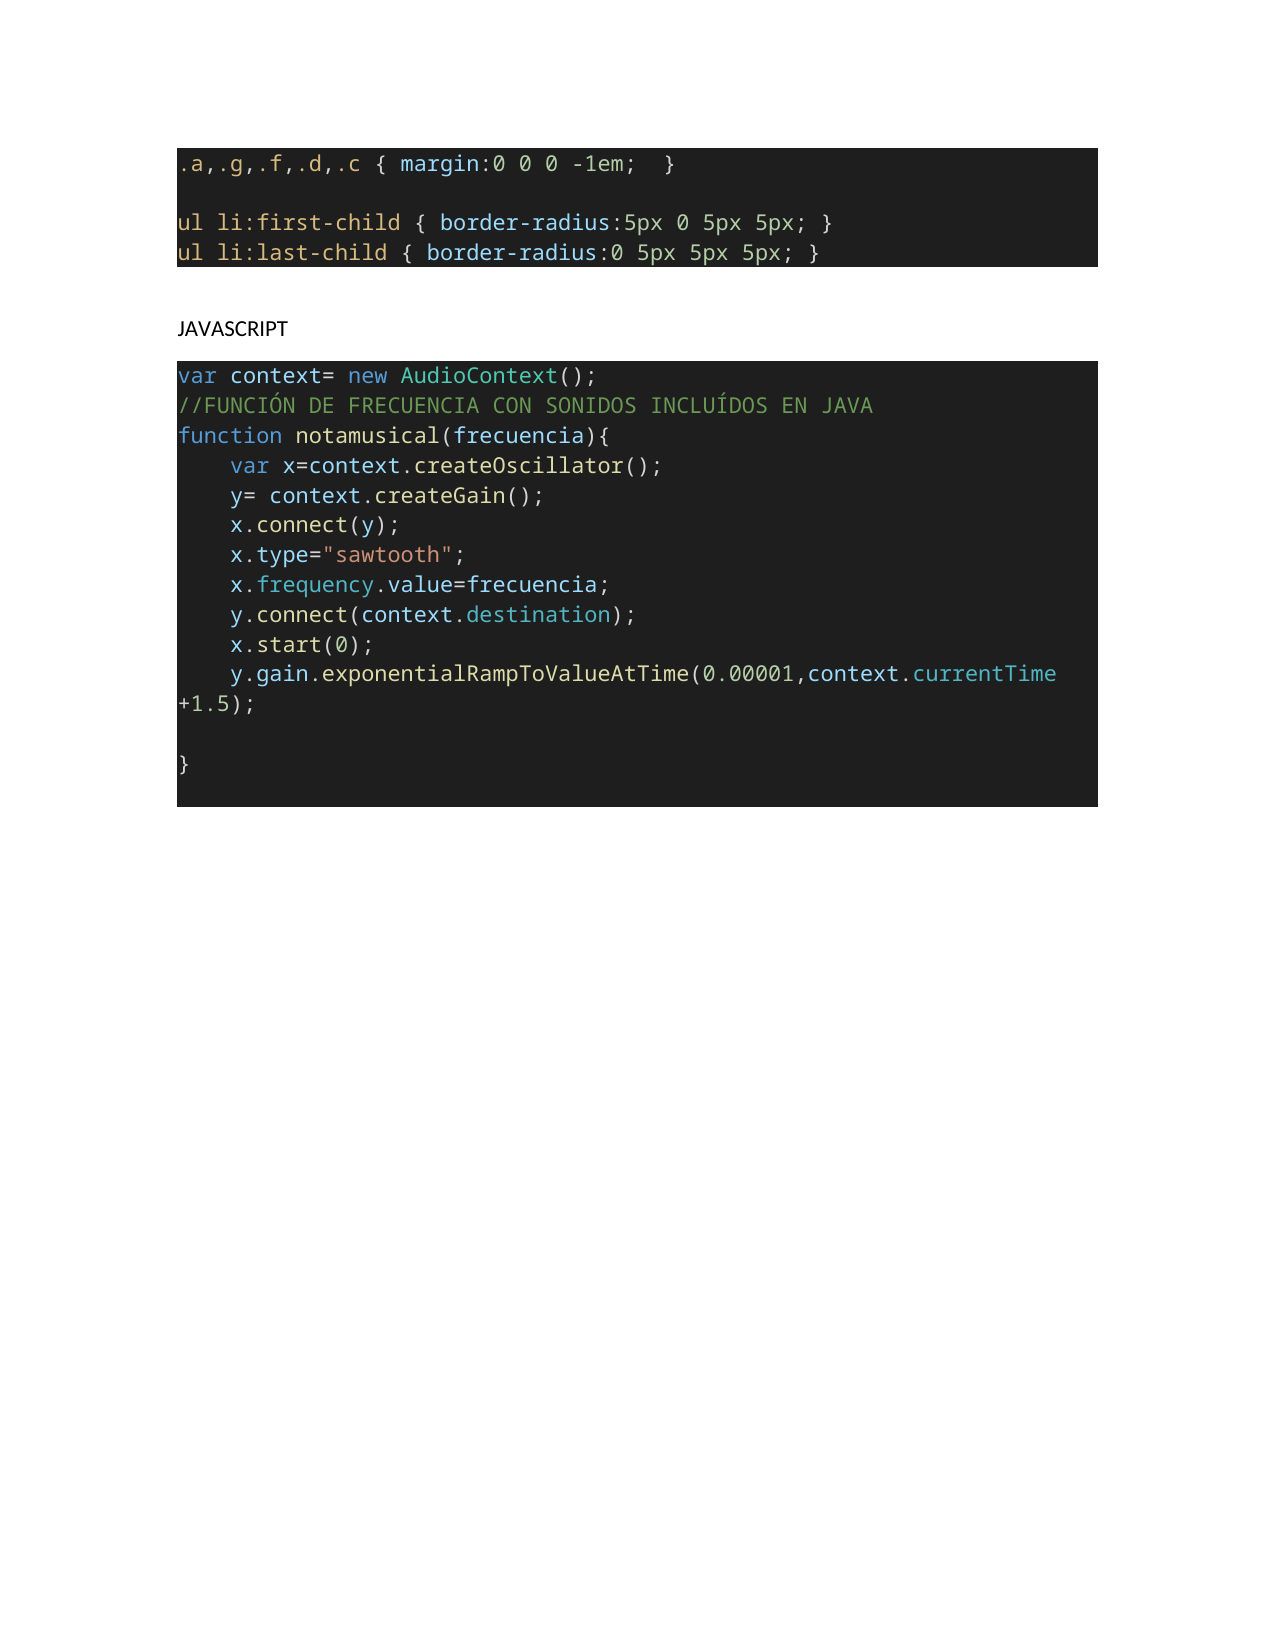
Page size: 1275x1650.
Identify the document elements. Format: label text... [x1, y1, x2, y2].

text ul li:last-child { border-radius:0 5px 5px 5px; } [177, 237, 1098, 267]
text x.type="sawtooth"; [177, 539, 1098, 569]
text x.start(0); [177, 629, 1098, 658]
text x.connect(y); [177, 509, 1098, 539]
text JAVASCRIPT [177, 314, 1098, 342]
text y= context.createGain(); [177, 480, 1098, 509]
text //FUNCIÓN DE FRECUENCIA CON SONIDOS INCLUÍDOS EN JAVA [177, 390, 1098, 420]
text var x=context.createOscillator(); [177, 450, 1098, 480]
text x.frequency.value=frecuencia; [177, 569, 1098, 599]
text .a,.g,.f,.d,.c { margin:0 0 0 -1em; } [177, 148, 1098, 177]
text function notamusical(frecuencia){ [177, 420, 1098, 450]
text ul li:first-child { border-radius:5px 0 5px 5px; } [177, 207, 1098, 237]
text y.gain.exponentialRampToValueAtTime(0.00001,context.currentTime +1.5); [177, 658, 1098, 718]
text var context= new AudioContext(); [177, 361, 1098, 390]
text y.connect(context.destination); [177, 599, 1098, 629]
text } [177, 748, 1098, 778]
